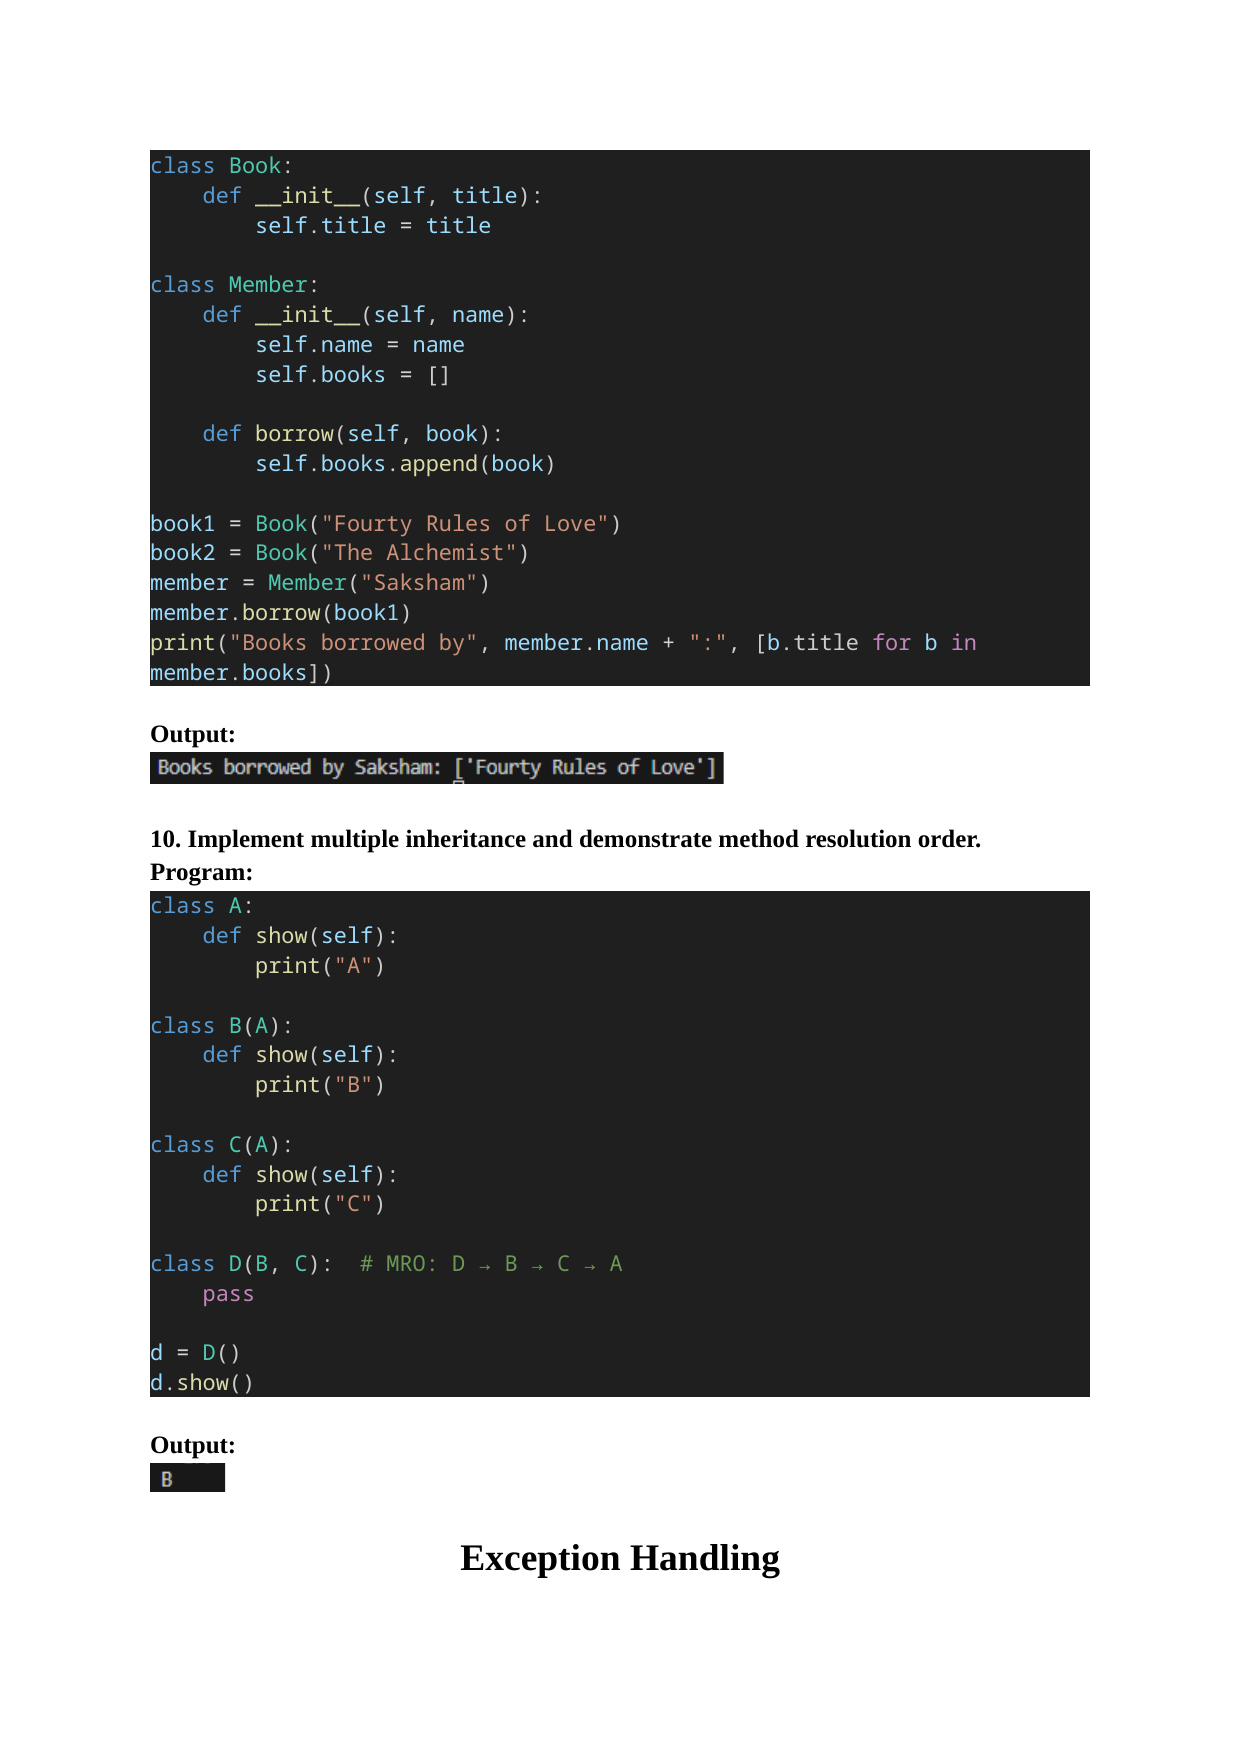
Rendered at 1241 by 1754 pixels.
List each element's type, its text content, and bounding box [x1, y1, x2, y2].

text def borrow(self, book): [150, 418, 1090, 448]
text print("A") [150, 950, 1090, 980]
text print("Books borrowed by", member.name + ":", [b.title for b in member.books]) [150, 627, 1090, 686]
picture [150, 1463, 226, 1492]
text self.books.append(book) [150, 448, 1090, 478]
text Exception Handling [150, 1535, 1090, 1578]
text member.borrow(book1) [150, 597, 1090, 627]
text class Book: [150, 150, 1090, 180]
text d.show() [150, 1367, 1090, 1397]
text class C(A): [150, 1129, 1090, 1159]
text Output: [150, 1430, 1090, 1459]
text book1 = Book("Fourty Rules of Love") [150, 507, 1090, 537]
text Output: [150, 719, 1090, 748]
text def __init__(self, name): [150, 299, 1090, 329]
text self.name = name [150, 329, 1090, 358]
text class A: [150, 891, 1090, 920]
text def show(self): [150, 920, 1090, 950]
text d = D() [150, 1337, 1090, 1367]
text class B(A): [150, 1010, 1090, 1039]
text print("B") [150, 1069, 1090, 1099]
text class D(B, C): # MRO: D → B → C → A [150, 1248, 1090, 1278]
text book2 = Book("The Alchemist") [150, 537, 1090, 567]
text pass [150, 1278, 1090, 1308]
text 10. Implement multiple inheritance and demonstrate method resolution order. [150, 824, 1090, 853]
text self.books = [] [150, 358, 1090, 388]
text self.title = title [150, 209, 1090, 239]
text def show(self): [150, 1039, 1090, 1069]
text class Member: [150, 269, 1090, 299]
text member = Member("Saksham") [150, 567, 1090, 597]
text def __init__(self, title): [150, 180, 1090, 209]
text print("C") [150, 1188, 1090, 1218]
picture [150, 752, 724, 784]
text def show(self): [150, 1159, 1090, 1188]
text Program: [150, 857, 1090, 886]
